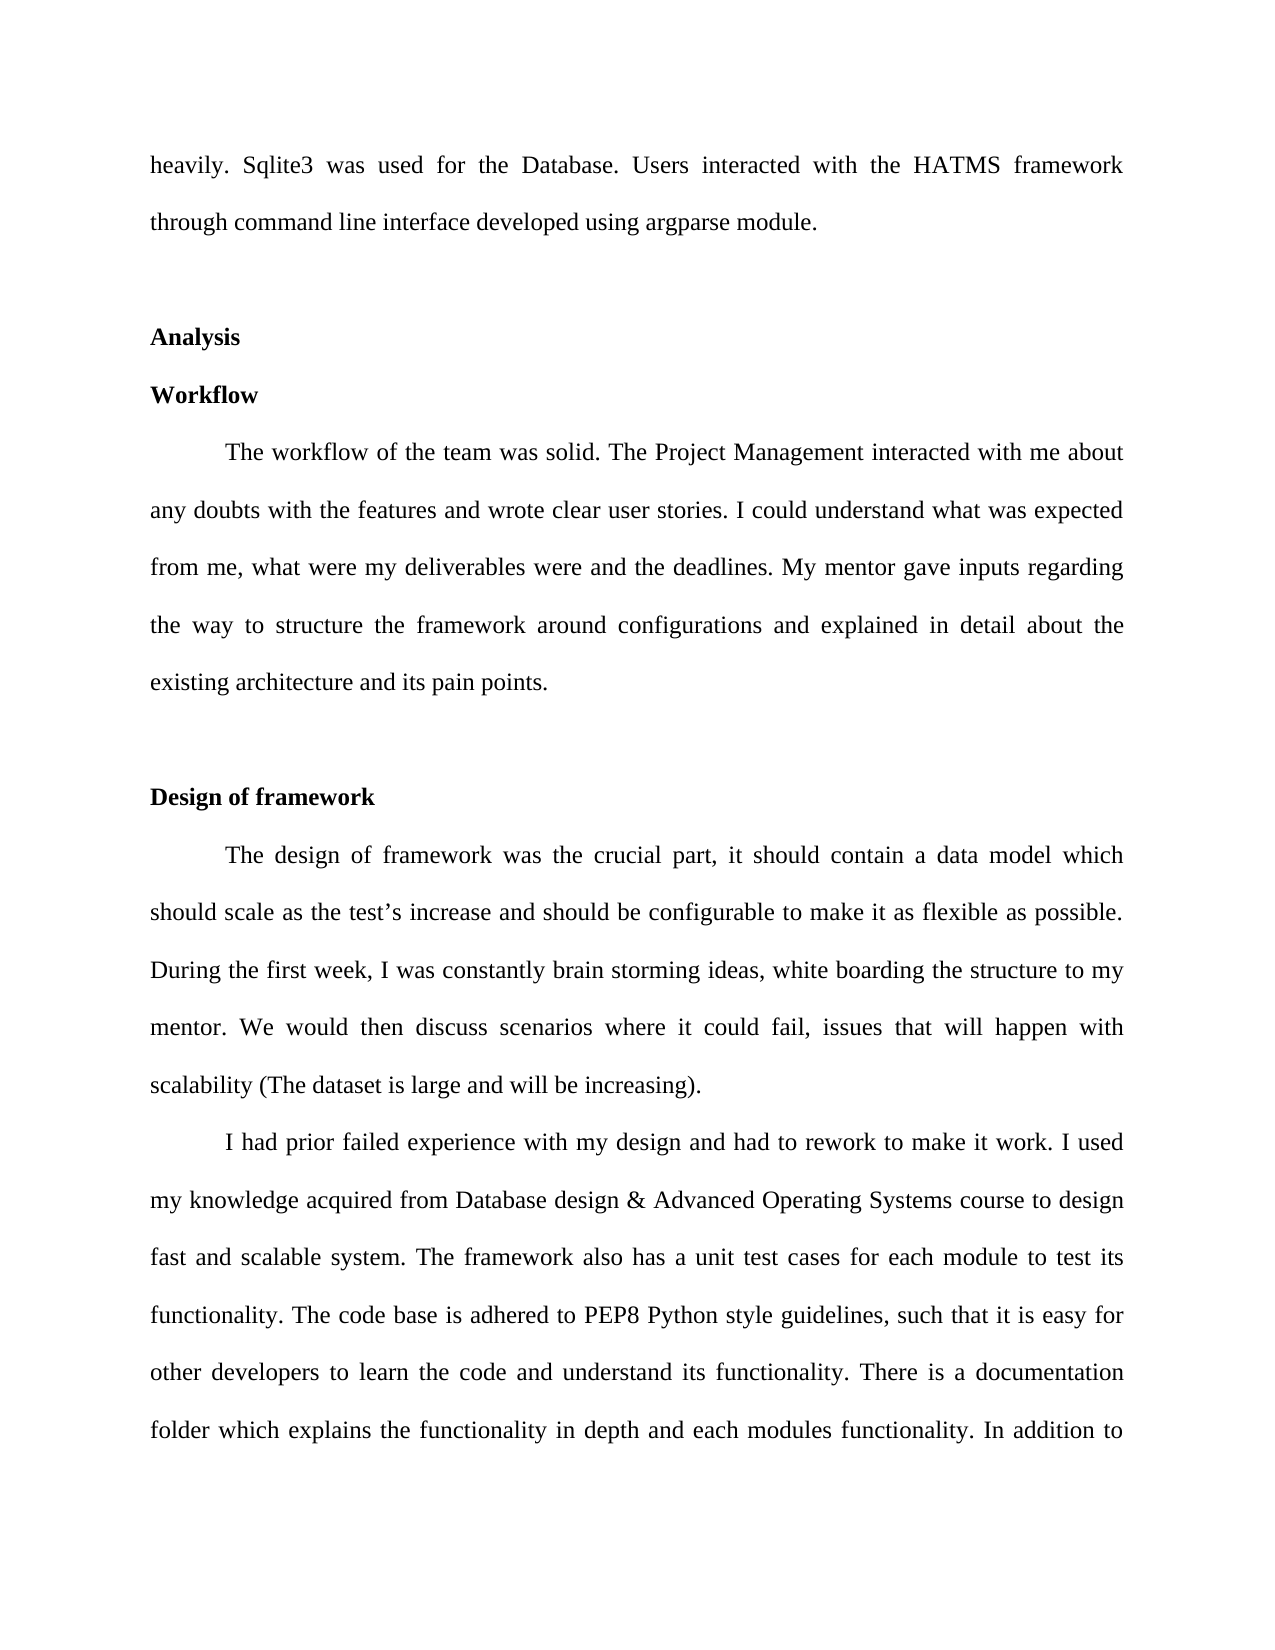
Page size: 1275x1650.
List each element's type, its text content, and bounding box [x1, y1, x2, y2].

text The workflow of the team was solid. The Project Management interacted with me about any doubts with the features and wrote clear user stories. I could understand what was expected from me, what were my deliverables were and the deadlines. My mentor gave inputs regarding the way to structure the framework around configurations and explained in detail about the existing architecture and its pain points. [150, 437, 1125, 696]
text Design of framework [150, 782, 1125, 811]
text Analysis [150, 322, 1125, 351]
text Workflow [150, 380, 1125, 409]
text The design of framework was the crucial part, it should contain a data model which should scale as the test’s increase and should be configurable to make it as flexible as possible. During the first week, I was constantly brain storming ideas, white boarding the structure to my mentor. We would then discuss scenarios where it could fail, issues that will happen with scalability (The dataset is large and will be increasing). [150, 840, 1125, 1099]
